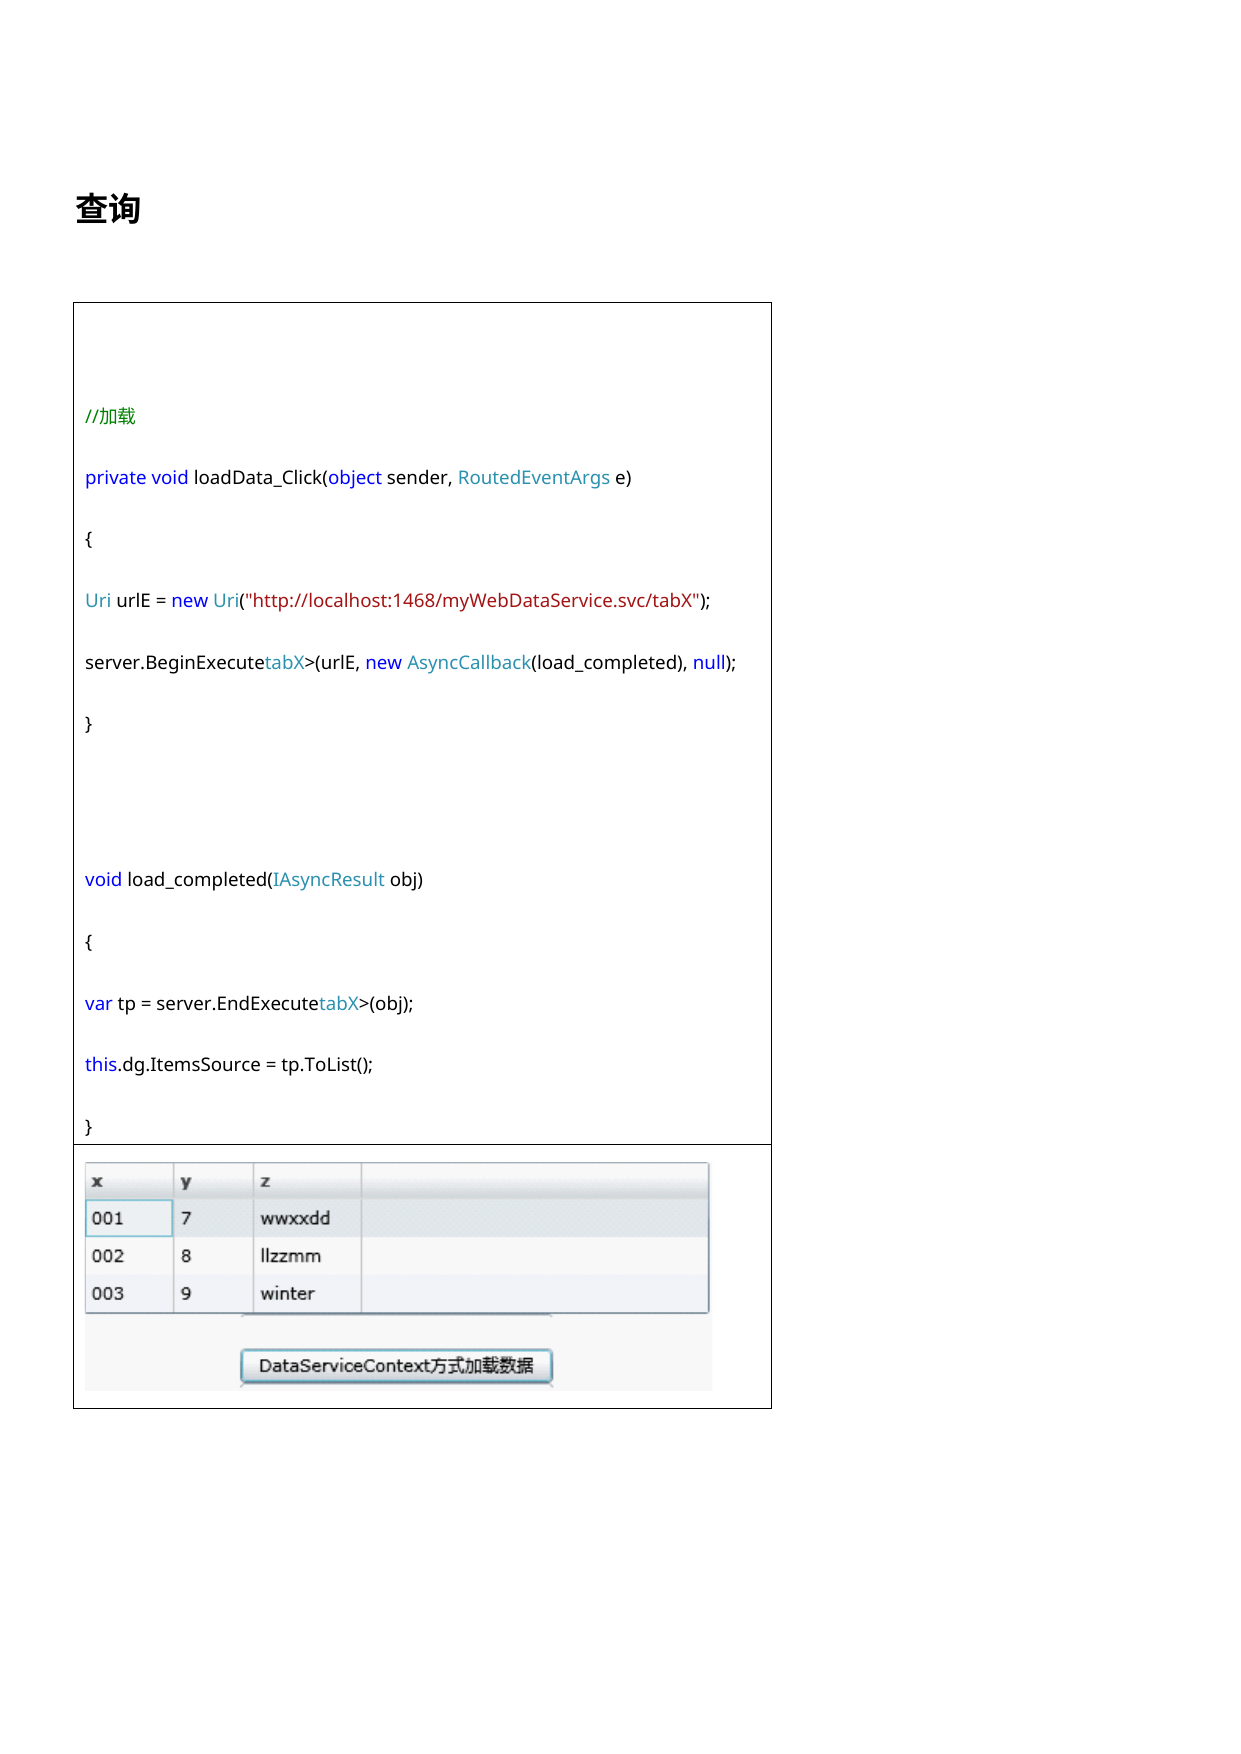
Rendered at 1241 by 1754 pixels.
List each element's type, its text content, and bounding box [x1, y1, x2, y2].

table_cell [74, 1145, 771, 1408]
table_header //加载 private void loadData_Click(object sender, RoutedEventArgs e) { Uri urlE = new Uri("http://localhost:1468/myWebDataService.svc/tabX"); server.BeginExecutetabX>(urlE, new AsyncCallback(load_completed), null); } void load_completed(IAsyncResult obj) { var tp = server.EndExecutetabX>(obj); this.dg.ItemsSource = tp.ToList(); } [74, 303, 771, 1144]
subtitle 查询 [75, 175, 1165, 240]
picture [84, 1162, 713, 1391]
